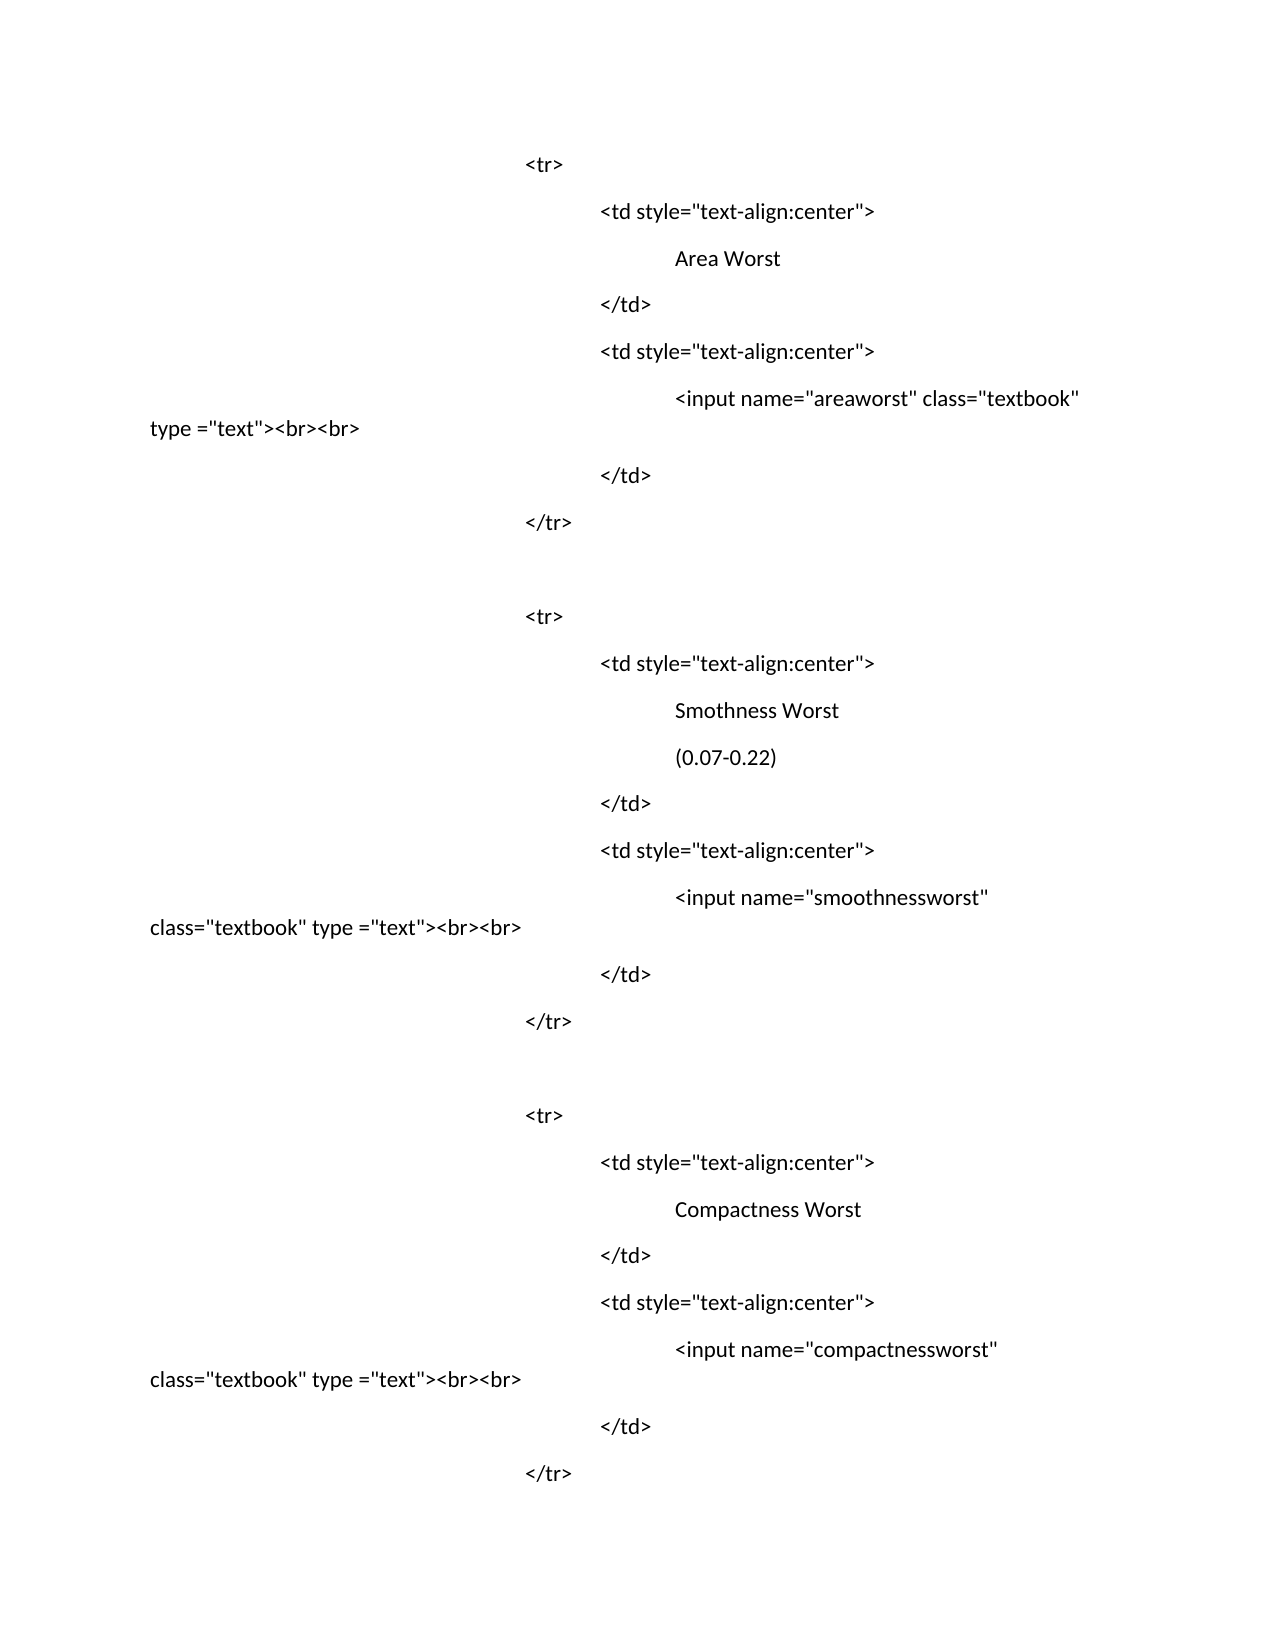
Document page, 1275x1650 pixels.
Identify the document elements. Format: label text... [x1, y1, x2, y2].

text Smothness Worst [150, 696, 1125, 724]
text <td style="text-align:center"> [150, 197, 1125, 225]
text <td style="text-align:center"> [150, 1288, 1125, 1317]
text </td> [150, 960, 1125, 988]
text </td> [150, 291, 1125, 319]
text </td> [150, 1242, 1125, 1270]
text </tr> [150, 1007, 1125, 1035]
text <td style="text-align:center"> [150, 649, 1125, 677]
text <input name="areaworst" class="textbook" type ="text"><br><br> [150, 384, 1125, 443]
text Area Worst [150, 244, 1125, 272]
text <tr> [150, 1101, 1125, 1129]
text <td style="text-align:center"> [150, 1148, 1125, 1176]
text </tr> [150, 1459, 1125, 1487]
text <input name="compactnessworst" class="textbook" type ="text"><br><br> [150, 1335, 1125, 1394]
text </td> [150, 789, 1125, 818]
text <input name="smoothnessworst" class="textbook" type ="text"><br><br> [150, 883, 1125, 942]
text <td style="text-align:center"> [150, 337, 1125, 366]
text </td> [150, 461, 1125, 489]
text (0.07-0.22) [150, 743, 1125, 771]
text </td> [150, 1412, 1125, 1441]
text Compactness Worst [150, 1195, 1125, 1223]
text </tr> [150, 508, 1125, 536]
text <tr> [150, 602, 1125, 630]
text <td style="text-align:center"> [150, 836, 1125, 864]
text <tr> [150, 150, 1125, 178]
